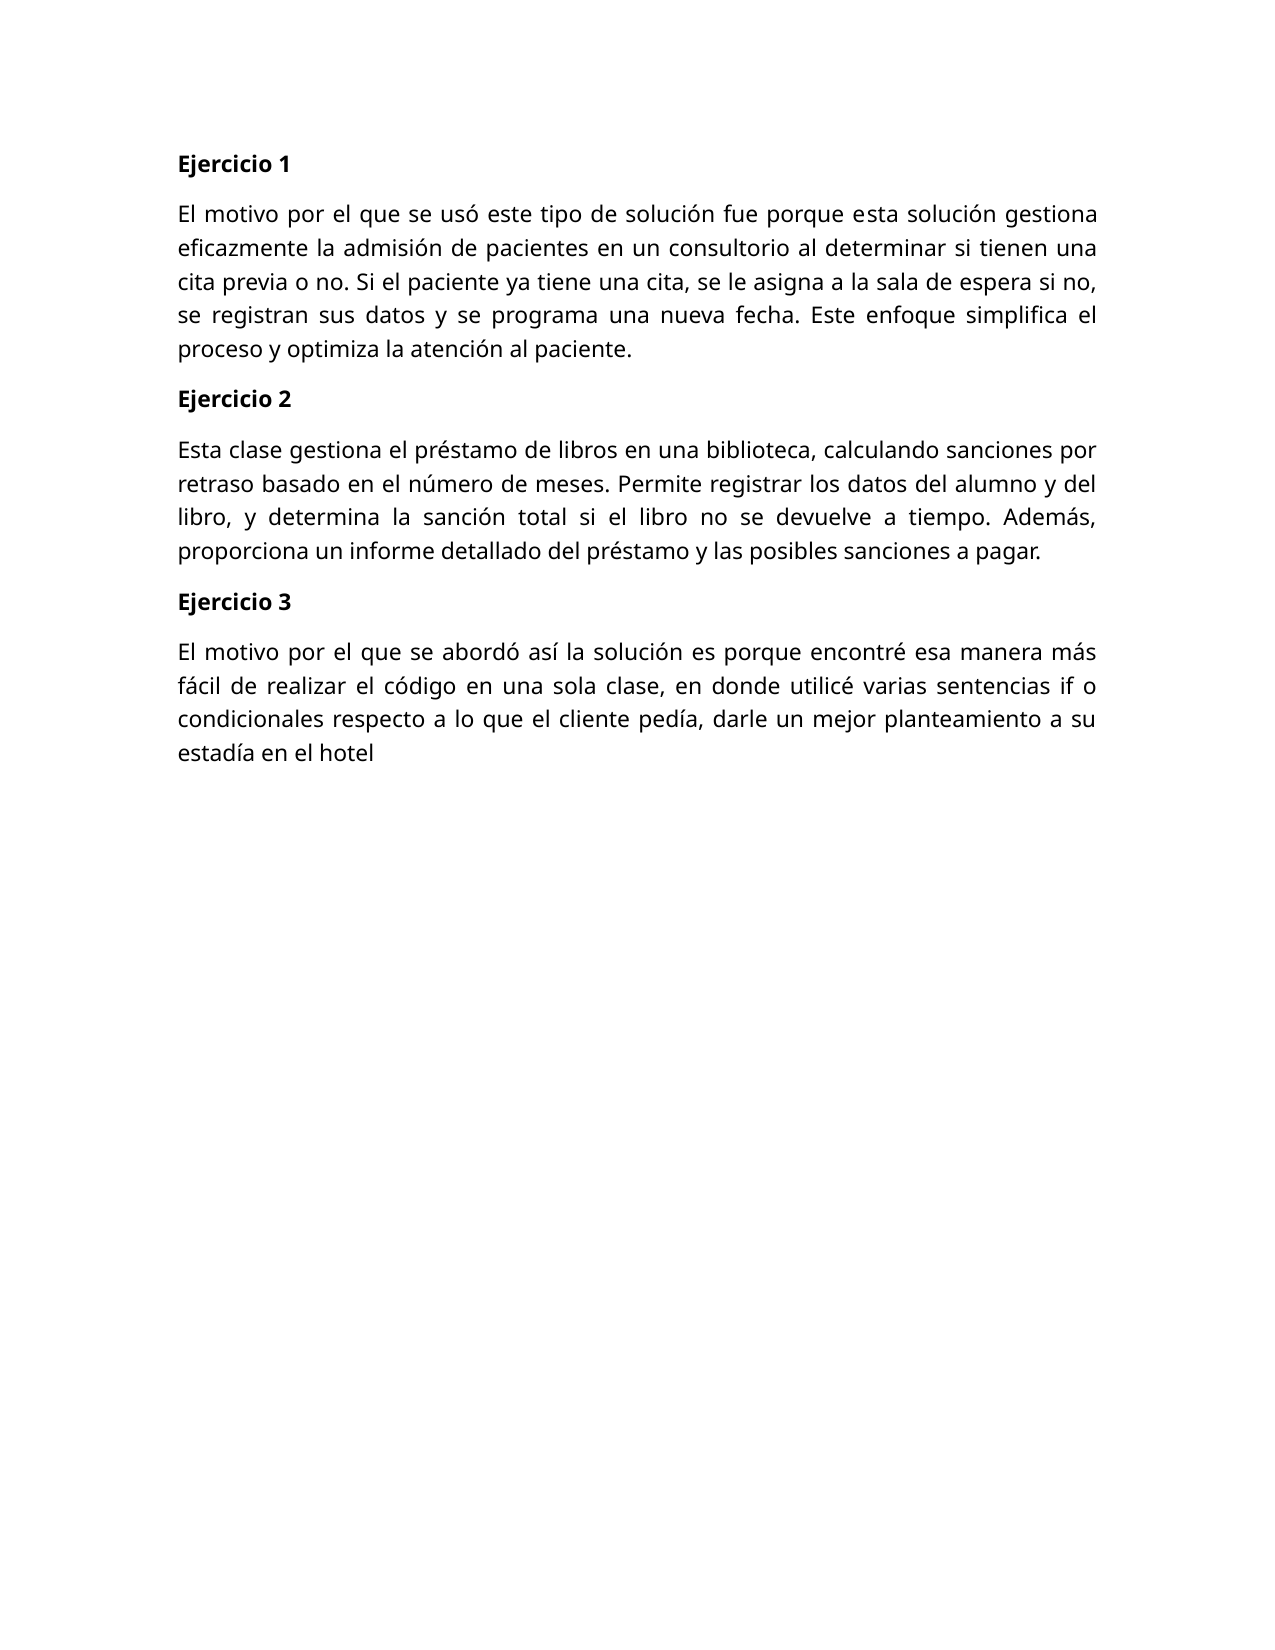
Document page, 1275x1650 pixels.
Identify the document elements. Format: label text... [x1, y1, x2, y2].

text Esta clase gestiona el préstamo de libros en una biblioteca, calculando sanciones por retraso basado en el número de meses. Permite registrar los datos del alumno y del libro, y determina la sanción total si el libro no se devuelve a tiempo. Además, proporciona un informe detallado del préstamo y las posibles sanciones a pagar. [177, 434, 1098, 566]
text Ejercicio 2 [177, 383, 1098, 415]
text El motivo por el que se abordó así la solución es porque encontré esa manera más fácil de realizar el código en una sola clase, en donde utilicé varias sentencias if o condicionales respecto a lo que el cliente pedía, darle un mejor planteamiento a su estadía en el hotel [177, 636, 1098, 768]
text Ejercicio 3 [177, 586, 1098, 617]
text El motivo por el que se usó este tipo de solución fue porque esta solución gestiona eficazmente la admisión de pacientes en un consultorio al determinar si tienen una cita previa o no. Si el paciente ya tiene una cita, se le asigna a la sala de espera si no, se registran sus datos y se programa una nueva fecha. Este enfoque simplifica el proceso y optimiza la atención al paciente. [177, 198, 1098, 364]
text Ejercicio 1 [177, 148, 1098, 179]
